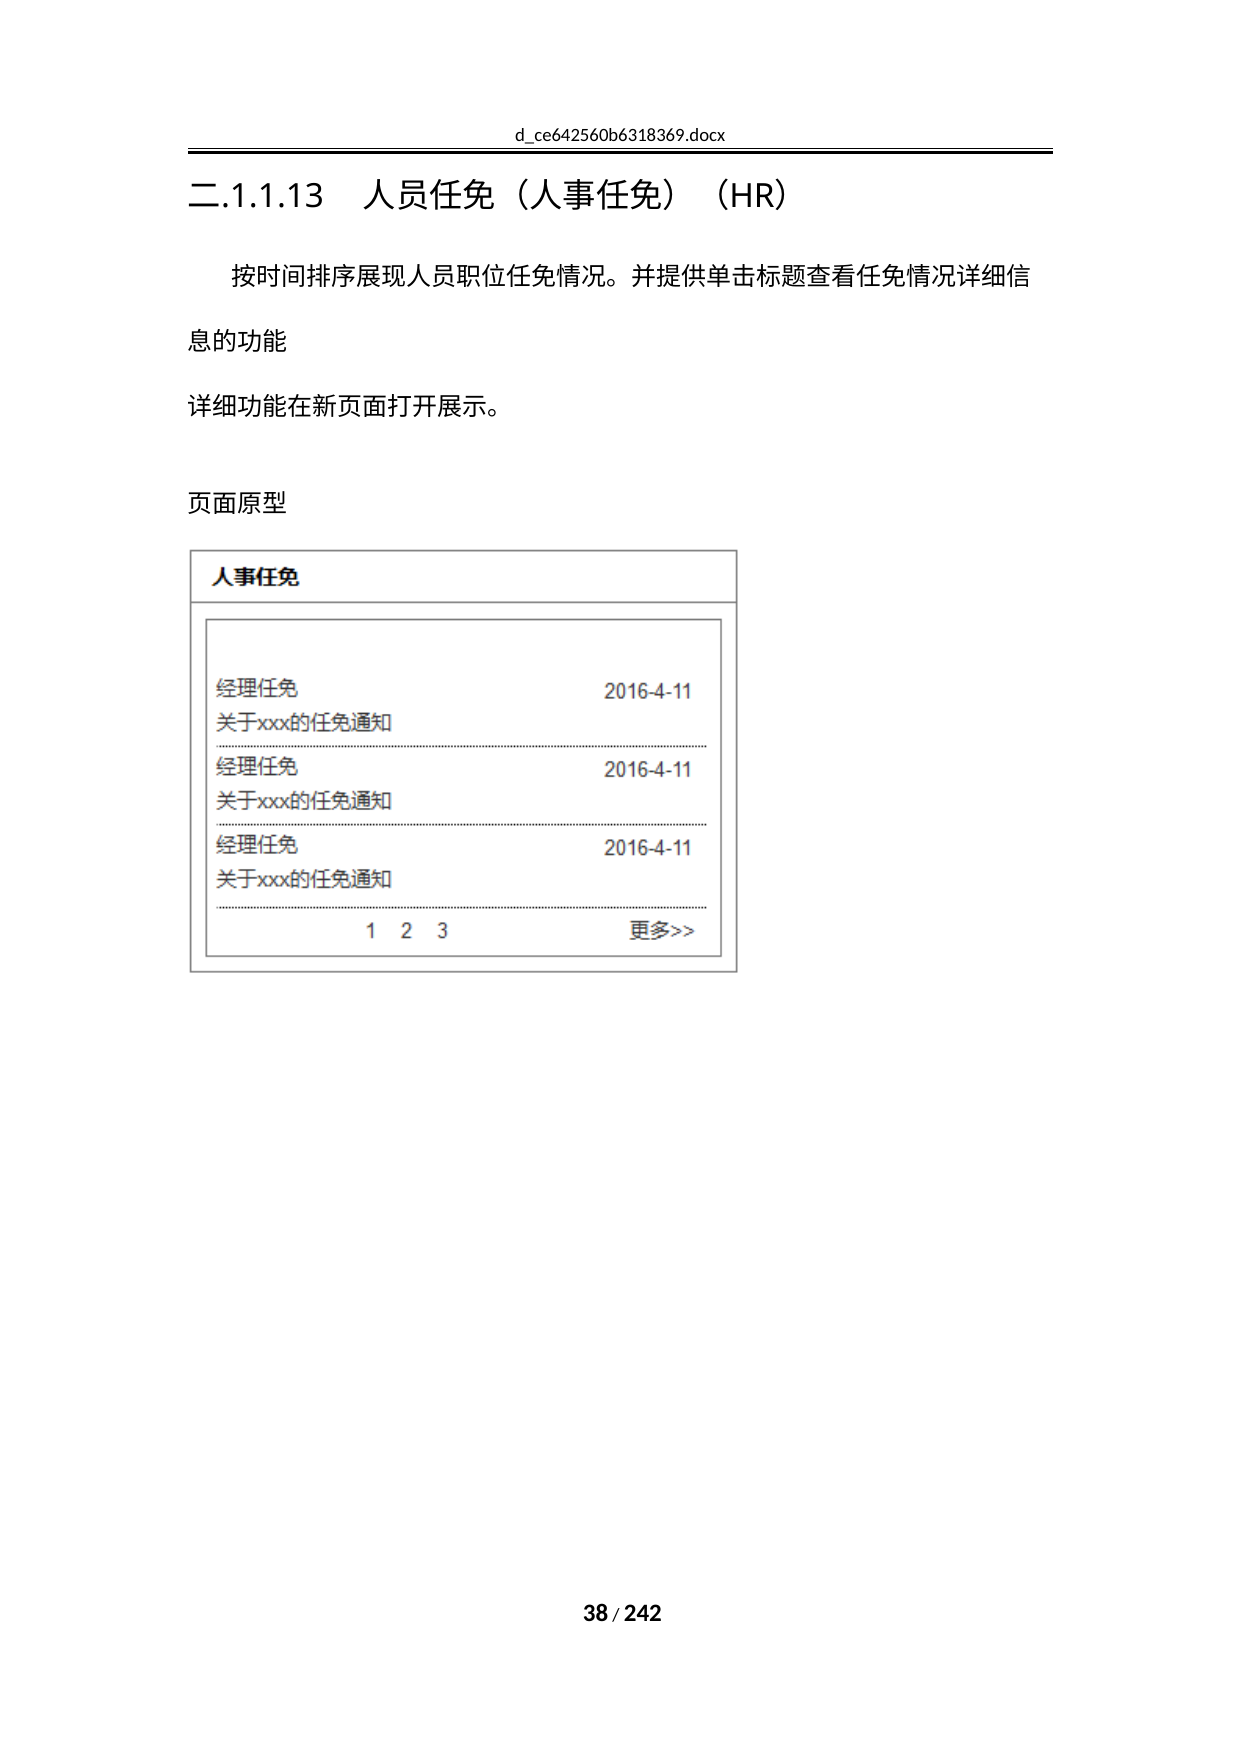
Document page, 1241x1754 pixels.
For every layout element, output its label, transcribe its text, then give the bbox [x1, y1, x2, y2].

text 详细功能在新页面打开展示。 [187, 372, 1053, 437]
picture [187, 547, 744, 976]
text 按时间排序展现人员职位任免情况。并提供单击标题查看任免情况详细信息的功能 [187, 242, 1053, 372]
text 人员任免（人事任免）（HR） [187, 161, 1053, 226]
text 页面原型 [187, 469, 1053, 534]
